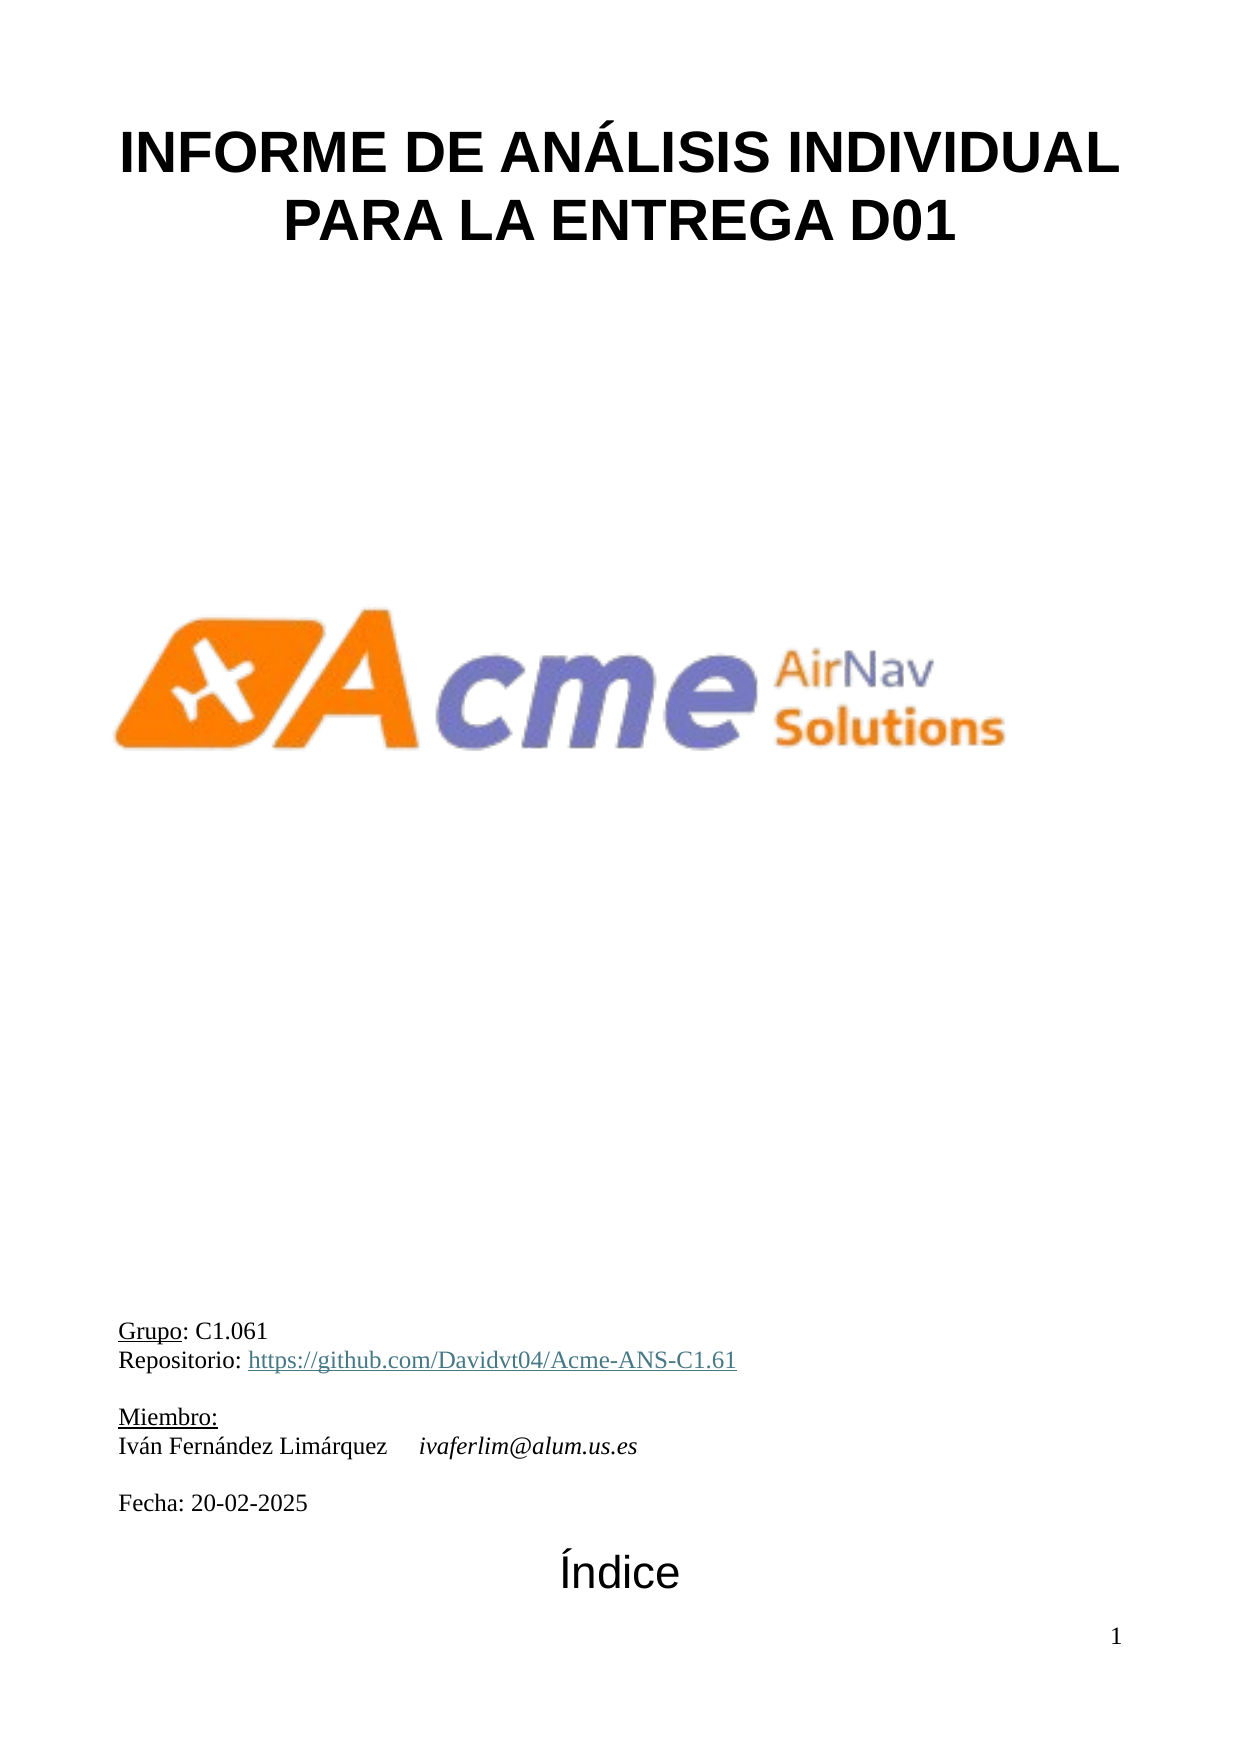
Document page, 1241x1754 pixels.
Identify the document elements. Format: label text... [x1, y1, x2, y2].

text Fecha: 20-02-2025 [118, 1488, 1122, 1517]
text Índice [118, 1546, 1122, 1599]
text Miembro: [118, 1402, 1122, 1431]
text Iván Fernández Limárquez ivaferlim@alum.us.es [118, 1431, 1122, 1460]
text Grupo: C1.061 [118, 1316, 1122, 1345]
picture [109, 599, 1015, 754]
text INFORME DE ANÁLISIS INDIVIDUAL PARA LA ENTREGA D01 [118, 118, 1122, 252]
text Repositorio: https://github.com/Davidvt04/Acme-ANS-C1.61 [118, 1345, 1122, 1373]
